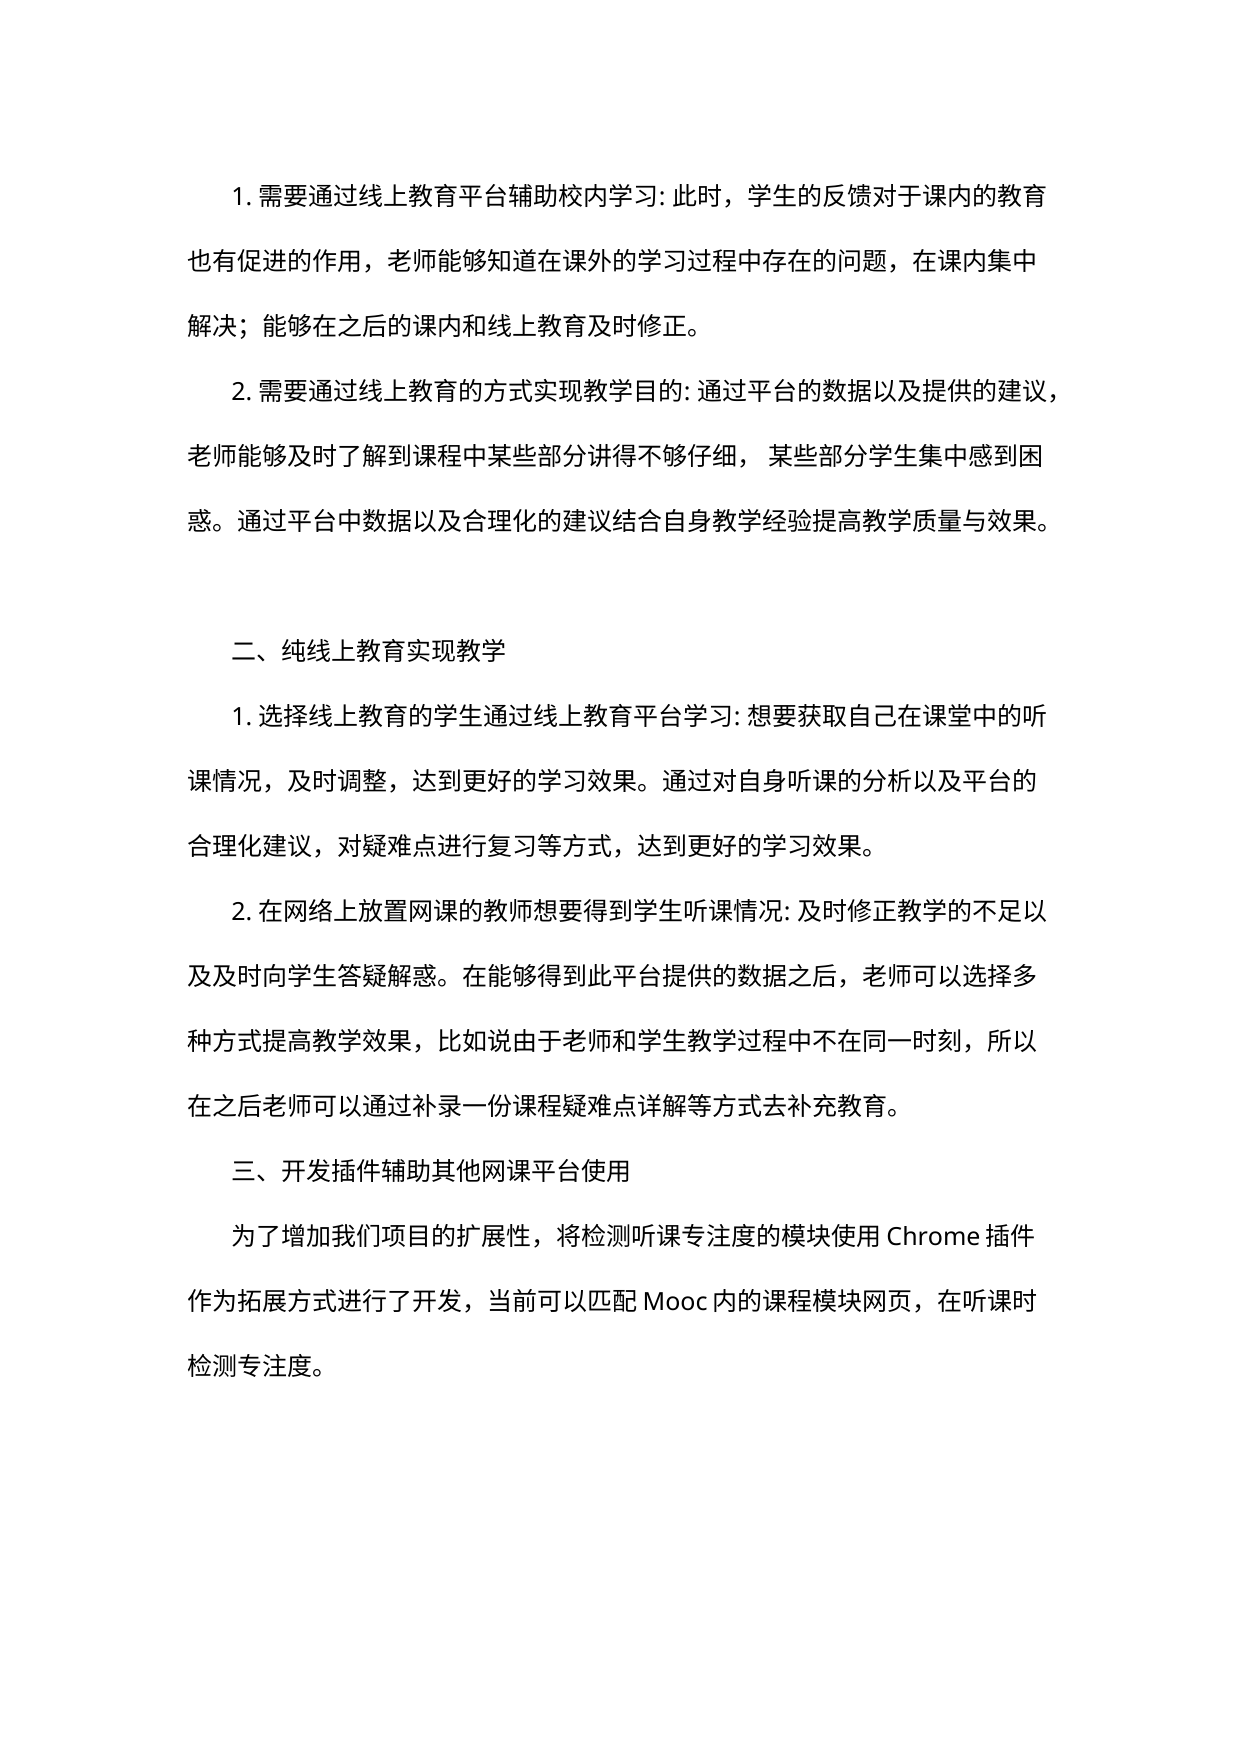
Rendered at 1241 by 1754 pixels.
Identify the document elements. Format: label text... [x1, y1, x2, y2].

text 二、纯线上教育实现教学 [187, 617, 1053, 682]
text 为了增加我们项目的扩展性，将检测听课专注度的模块使用Chrome插件作为拓展方式进行了开发，当前可以匹配Mooc内的课程模块网页，在听课时检测专注度。 [187, 1202, 1053, 1397]
text 1. 需要通过线上教育平台辅助校内学习: 此时，学生的反馈对于课内的教育也有促进的作用，老师能够知道在课外的学习过程中存在的问题，在课内集中解决；能够在之后的课内和线上教育及时修正。 [187, 162, 1053, 357]
text 1. 选择线上教育的学生通过线上教育平台学习: 想要获取自己在课堂中的听课情况，及时调整，达到更好的学习效果。通过对自身听课的分析以及平台的合理化建议，对疑难点进行复习等方式，达到更好的学习效果。 [187, 682, 1053, 877]
text 三、开发插件辅助其他网课平台使用 [187, 1137, 1053, 1202]
text 2. 需要通过线上教育的方式实现教学目的: 通过平台的数据以及提供的建议，老师能够及时了解到课程中某些部分讲得不够仔细， 某些部分学生集中感到困惑。通过平台中数据以及合理化的建议结合自身教学经验提高教学质量与效果。 [187, 357, 1053, 617]
text 2. 在网络上放置网课的教师想要得到学生听课情况: 及时修正教学的不足以及及时向学生答疑解惑。在能够得到此平台提供的数据之后，老师可以选择多种方式提高教学效果，比如说由于老师和学生教学过程中不在同一时刻，所以 在之后老师可以通过补录一份课程疑难点详解等方式去补充教育。 [187, 877, 1053, 1137]
